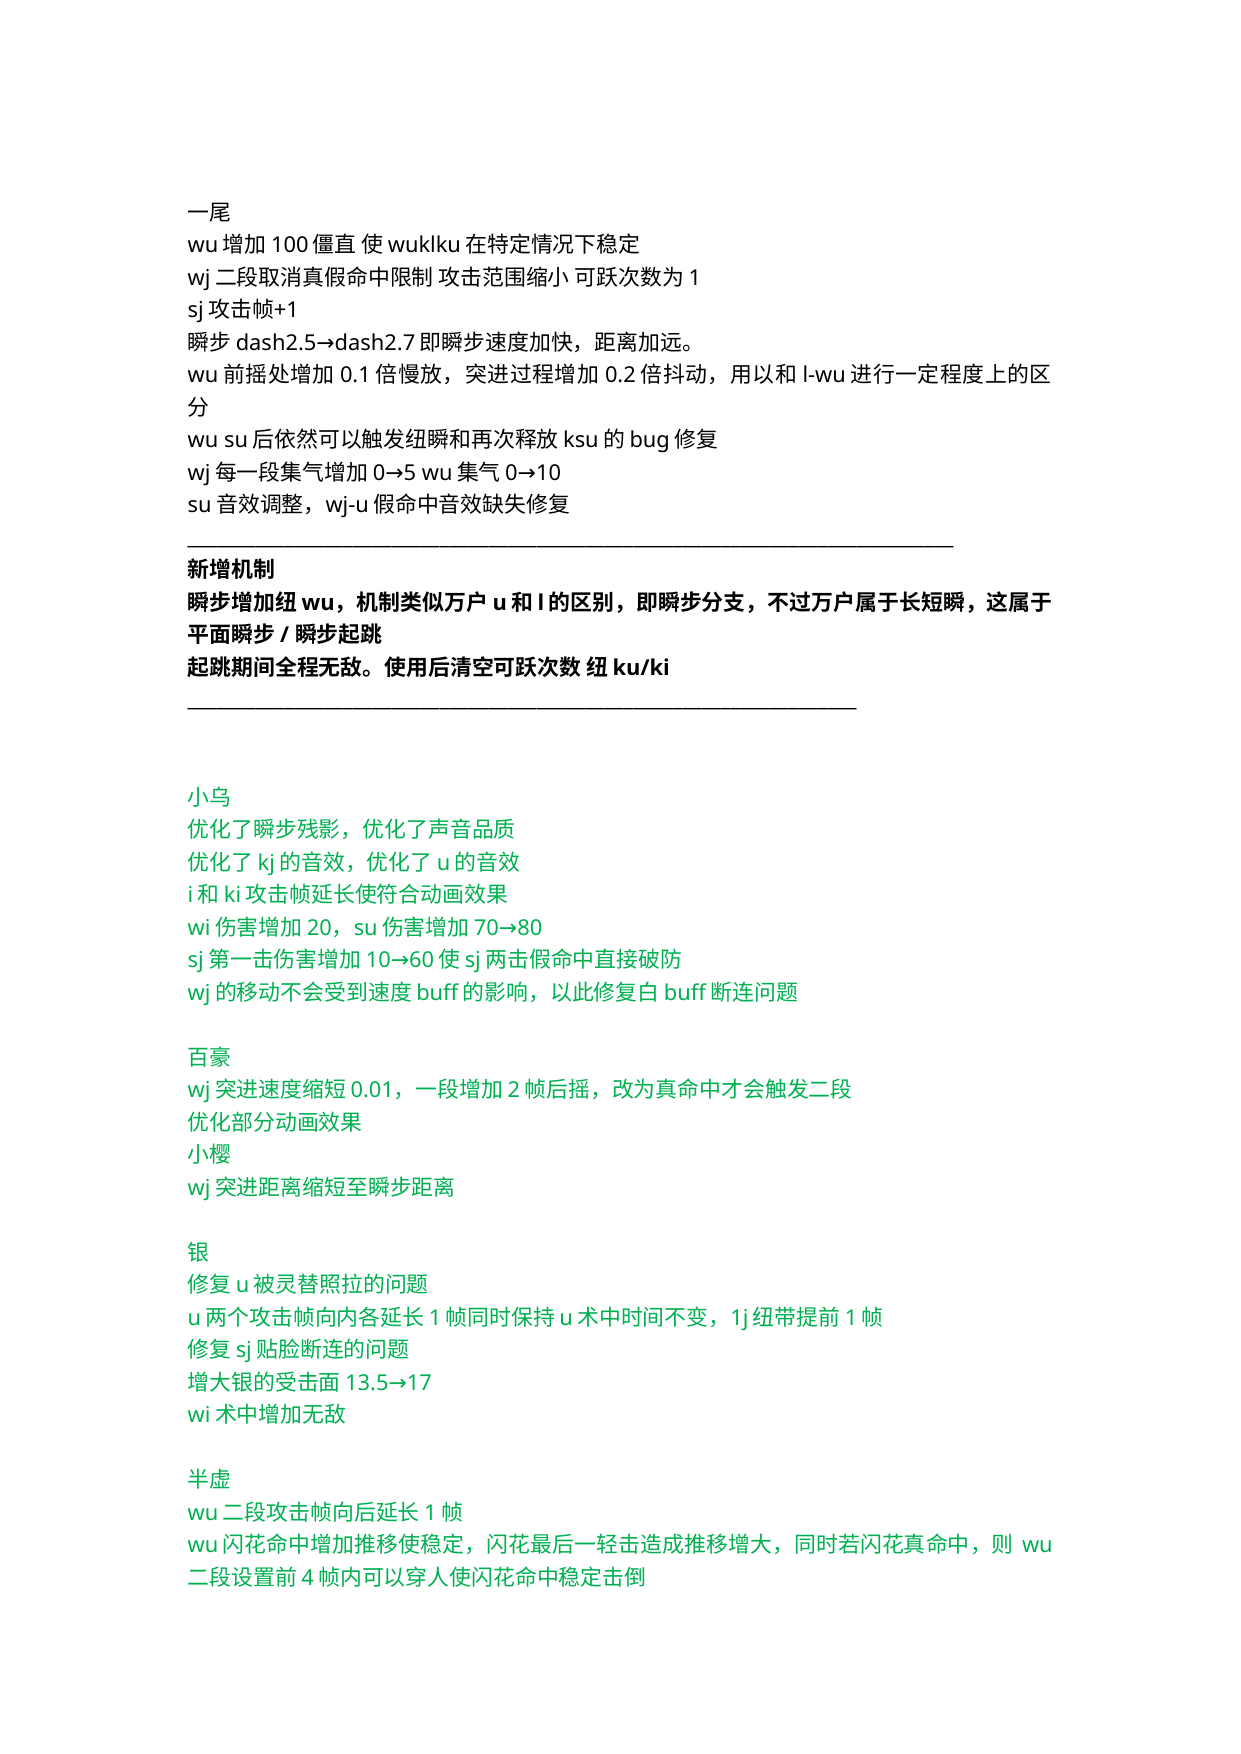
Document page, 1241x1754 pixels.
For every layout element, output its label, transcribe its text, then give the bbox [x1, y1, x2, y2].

text wj每一段集气增加 0→5 wu集气0→10 [187, 454, 1053, 487]
text _______________________________________________________________________________ [187, 519, 1053, 552]
text 优化了瞬步残影，优化了声音品质 [187, 812, 1053, 844]
text 银 [187, 1234, 1053, 1267]
text 优化部分动画效果 [187, 1104, 1053, 1137]
text 百豪 [187, 1039, 1053, 1072]
text wj二段取消真假命中限制 攻击范围缩小 可跃次数为1 [187, 259, 1053, 292]
text wu su后依然可以触发纽瞬和再次释放ksu的bug修复 [187, 422, 1053, 454]
text 一尾 [187, 194, 1053, 227]
text wi伤害增加20，su伤害增加70→80 [187, 909, 1053, 942]
text sj第一击伤害增加10→60使sj两击假命中直接破防 [187, 942, 1053, 974]
text 小乌 [187, 779, 1053, 812]
text 瞬步dash2.5→dash2.7即瞬步速度加快，距离加远。 [187, 324, 1053, 357]
text 小樱 [187, 1137, 1053, 1169]
text wi术中增加无敌 [187, 1397, 1053, 1429]
text u两个攻击帧向内各延长1帧同时保持u术中时间不变，1j纽带提前1帧 [187, 1299, 1053, 1332]
text 修复sj贴脸断连的问题 [187, 1332, 1053, 1364]
text i和ki攻击帧延长使符合动画效果 [187, 877, 1053, 909]
text wj突进距离缩短至瞬步距离 [187, 1169, 1053, 1202]
text 增大银的受击面13.5→17 [187, 1364, 1053, 1397]
text su音效调整，wj-u假命中音效缺失修复 [187, 487, 1053, 519]
text wu增加100僵直 使wuklku在特定情况下稳定 [187, 227, 1053, 259]
text 起跳期间全程无敌。使用后清空可跃次数 纽ku/ki [187, 649, 1053, 682]
text 半虚 [187, 1462, 1053, 1494]
text wu闪花命中增加推移使稳定，闪花最后一轻击造成推移增大，同时若闪花真命中，则wu二段设置前4帧内可以穿人使闪花命中稳定击倒 [187, 1527, 1053, 1592]
text 修复u被灵替照拉的问题 [187, 1267, 1053, 1299]
text wu前摇处增加0.1倍慢放，突进过程增加0.2倍抖动，用以和l-wu进行一定程度上的区分 [187, 357, 1053, 422]
text 瞬步增加纽wu，机制类似万户u和l的区别，即瞬步分支，不过万户属于长短瞬，这属于平面瞬步 / 瞬步起跳 [187, 584, 1053, 649]
text wj的移动不会受到速度buff的影响，以此修复白buff断连问题 [187, 974, 1053, 1007]
text 优化了kj的音效，优化了u的音效 [187, 844, 1053, 877]
text sj攻击帧+1 [187, 292, 1053, 324]
text wu二段攻击帧向后延长1帧 [187, 1494, 1053, 1527]
text _____________________________________________________________________ [187, 682, 1053, 714]
text wj突进速度缩短0.01，一段增加2帧后摇，改为真命中才会触发二段 [187, 1072, 1053, 1104]
text 新增机制 [187, 552, 1053, 584]
